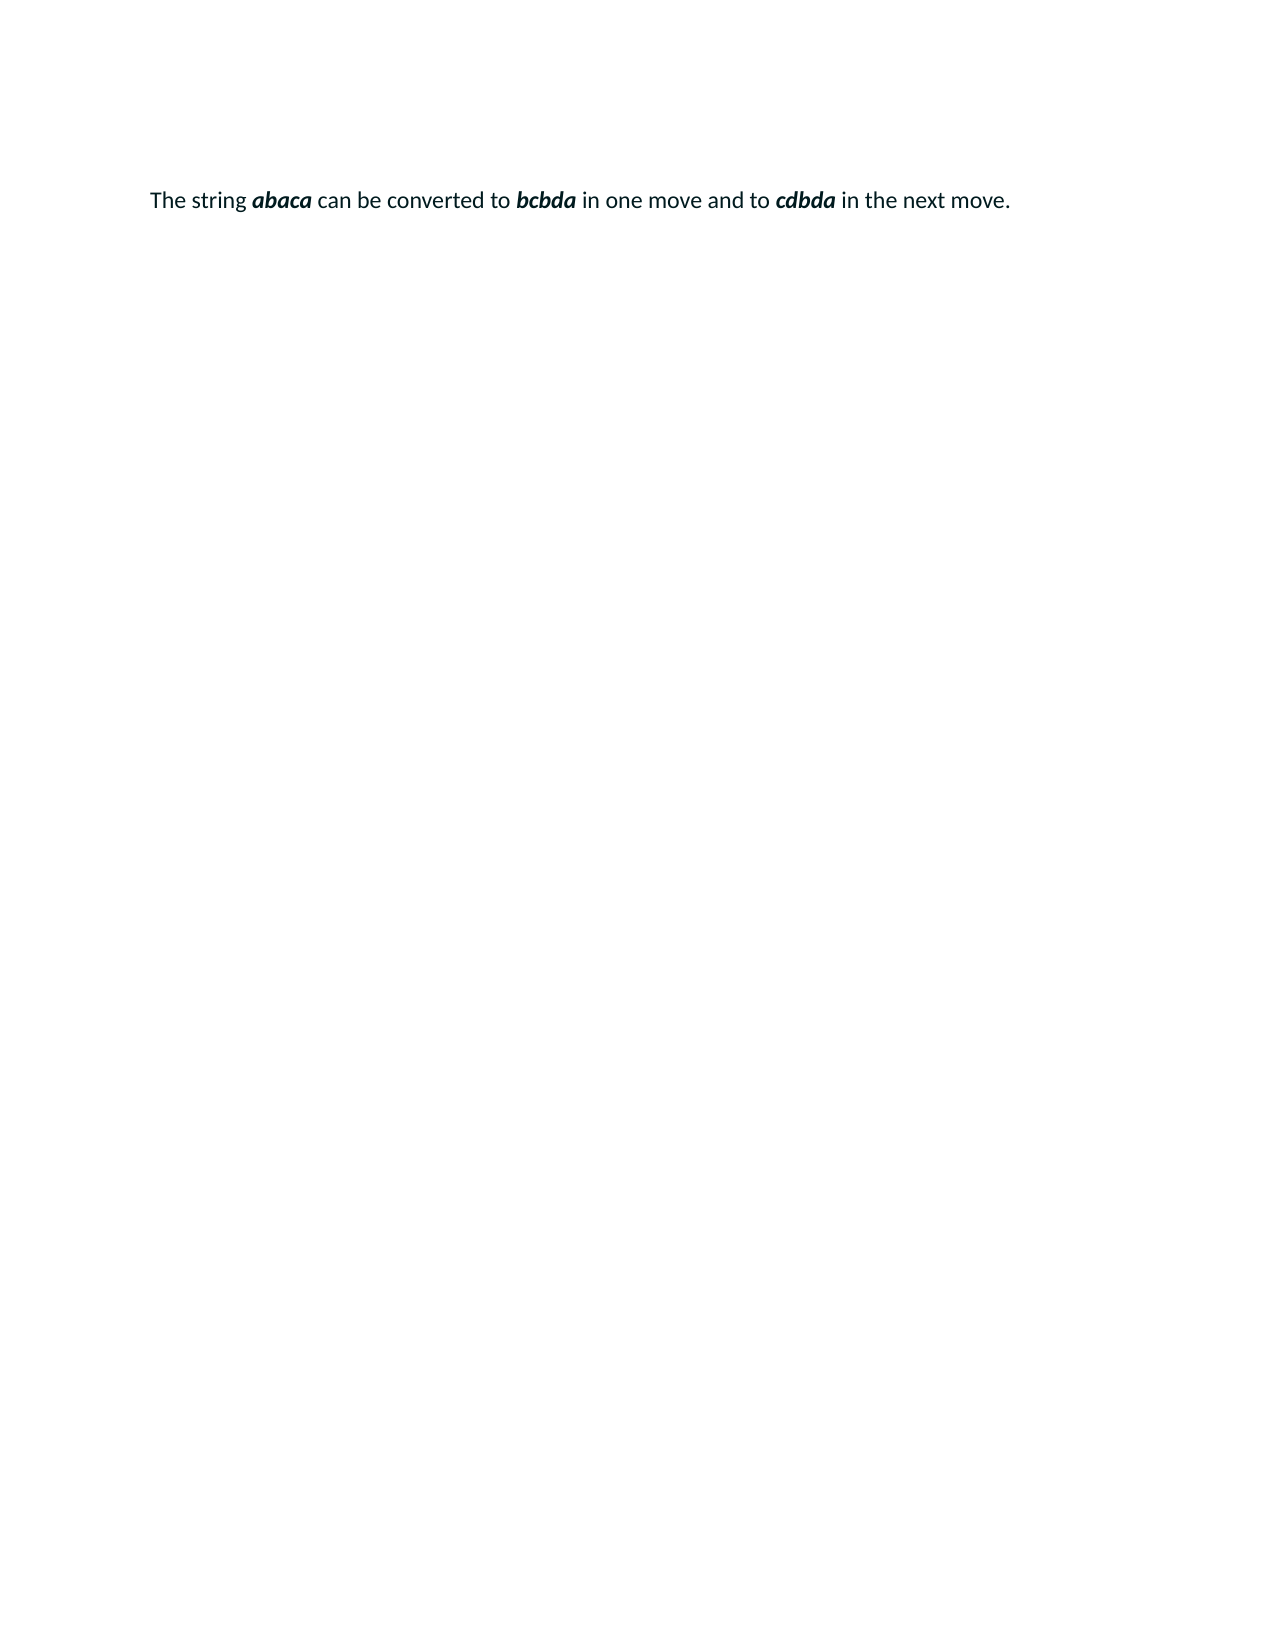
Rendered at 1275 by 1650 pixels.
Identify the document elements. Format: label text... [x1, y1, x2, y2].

text The string abaca can be converted to bcbda in one move and to cdbda in the next move. [150, 185, 1125, 214]
